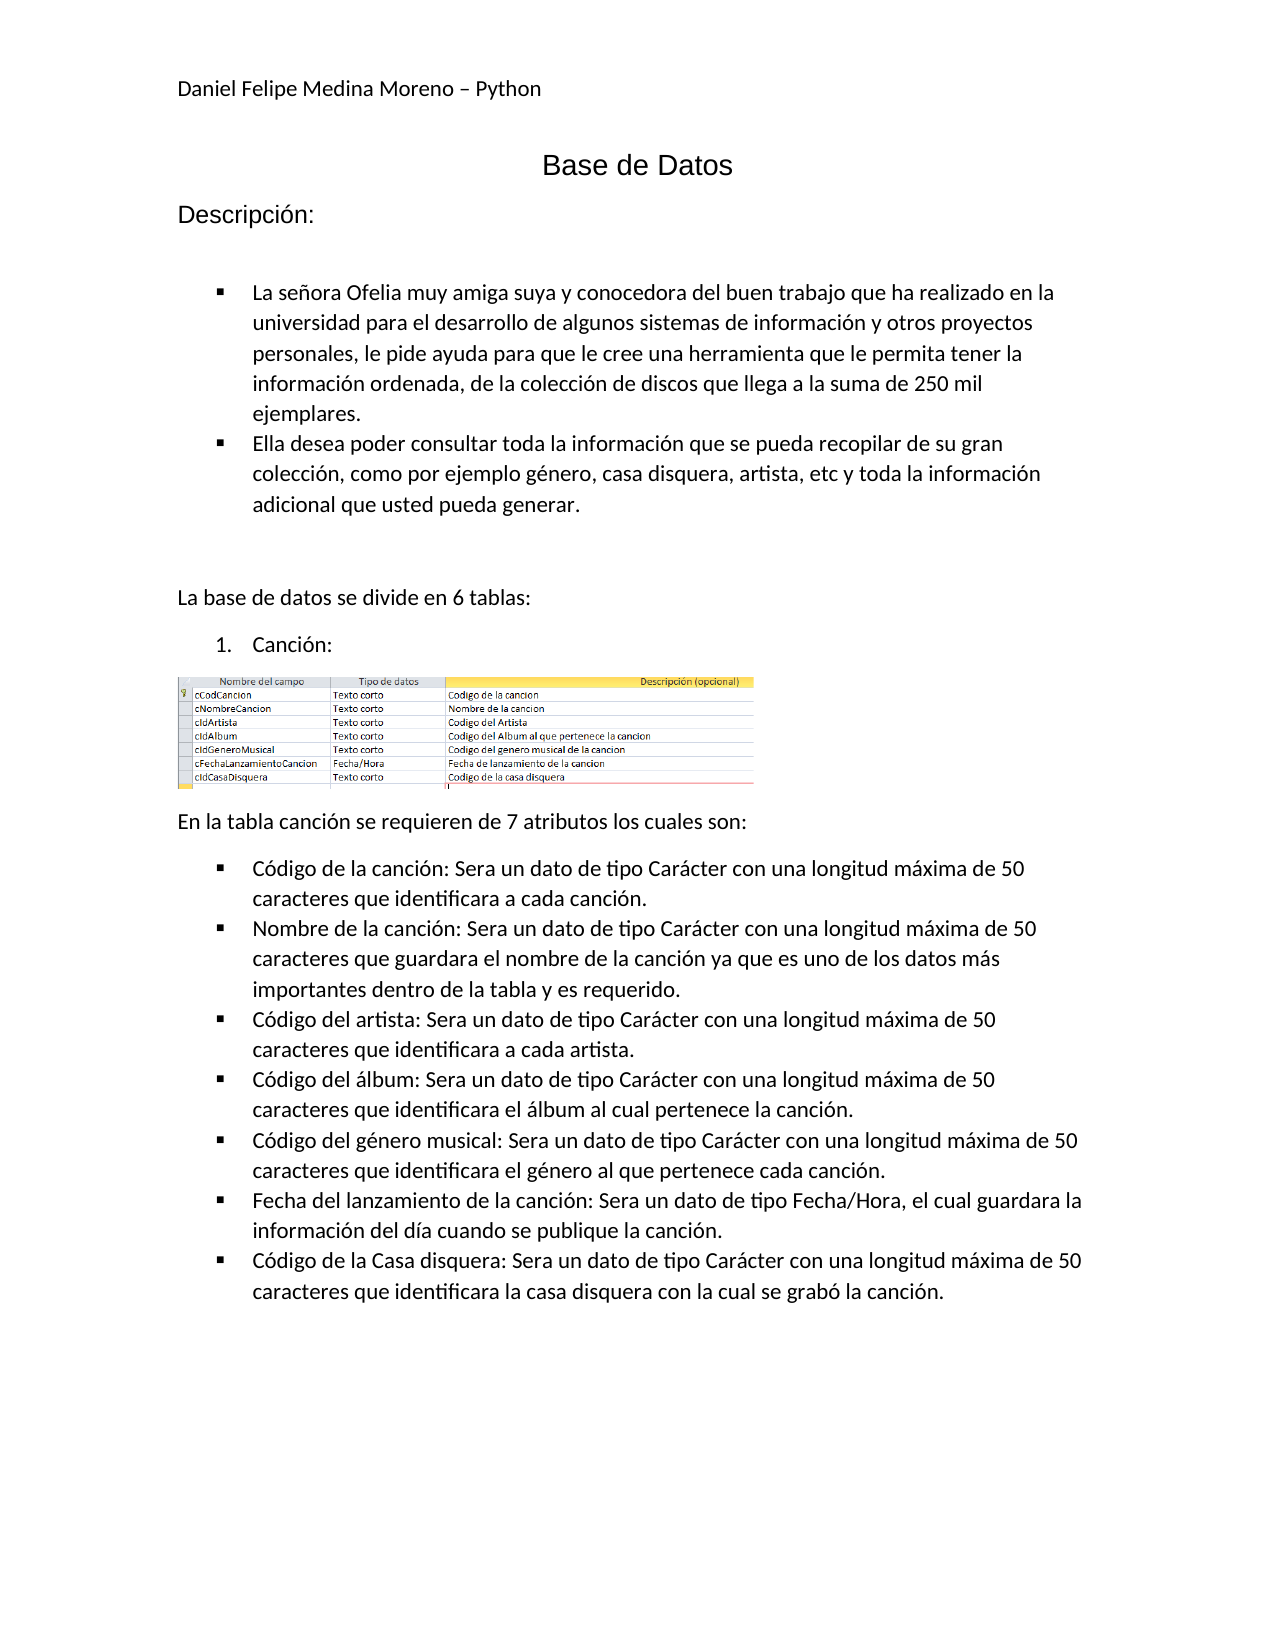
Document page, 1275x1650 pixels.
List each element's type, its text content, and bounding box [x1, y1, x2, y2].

text La base de datos se divide en 6 tablas: [177, 583, 1098, 612]
list Código de la Casa disquera: Sera un dato de tipo Carácter con una longitud máxima de 50 caracteres que identificara la casa disquera con la cual se grabó la canción. [215, 1247, 1098, 1305]
list Código del álbum: Sera un dato de tipo Carácter con una longitud máxima de 50 caracteres que identificara el álbum al cual pertenece la canción. [215, 1065, 1098, 1123]
list Código del artista: Sera un dato de tipo Carácter con una longitud máxima de 50 caracteres que identificara a cada artista. [215, 1005, 1098, 1063]
picture [177, 677, 754, 789]
list La señora Ofelia muy amiga suya y conocedora del buen trabajo que ha realizado en la universidad para el desarrollo de algunos sistemas de información y otros proyectos personales, le pide ayuda para que le cree una herramienta que le permita tener la información ordenada, de la colección de discos que llega a la suma de 250 mil ejemplares. [215, 278, 1098, 427]
list Fecha del lanzamiento de la canción: Sera un dato de tipo Fecha/Hora, el cual guardara la información del día cuando se publique la canción. [215, 1186, 1098, 1244]
list Ella desea poder consultar toda la información que se pueda recopilar de su gran colección, como por ejemplo género, casa disquera, artista, etc y toda la información adicional que usted pueda generar. [215, 429, 1098, 518]
text Descripción: [177, 200, 1098, 229]
list Canción: [215, 630, 1098, 658]
list Código de la canción: Sera un dato de tipo Carácter con una longitud máxima de 50 caracteres que identificara a cada canción. [215, 854, 1098, 912]
text En la tabla canción se requieren de 7 atributos los cuales son: [177, 807, 1098, 835]
list Nombre de la canción: Sera un dato de tipo Carácter con una longitud máxima de 50 caracteres que guardara el nombre de la canción ya que es uno de los datos más importantes dentro de la tabla y es requerido. [215, 914, 1098, 1003]
text Base de Datos [177, 148, 1098, 181]
list Código del género musical: Sera un dato de tipo Carácter con una longitud máxima de 50 caracteres que identificara el género al que pertenece cada canción. [215, 1126, 1098, 1184]
